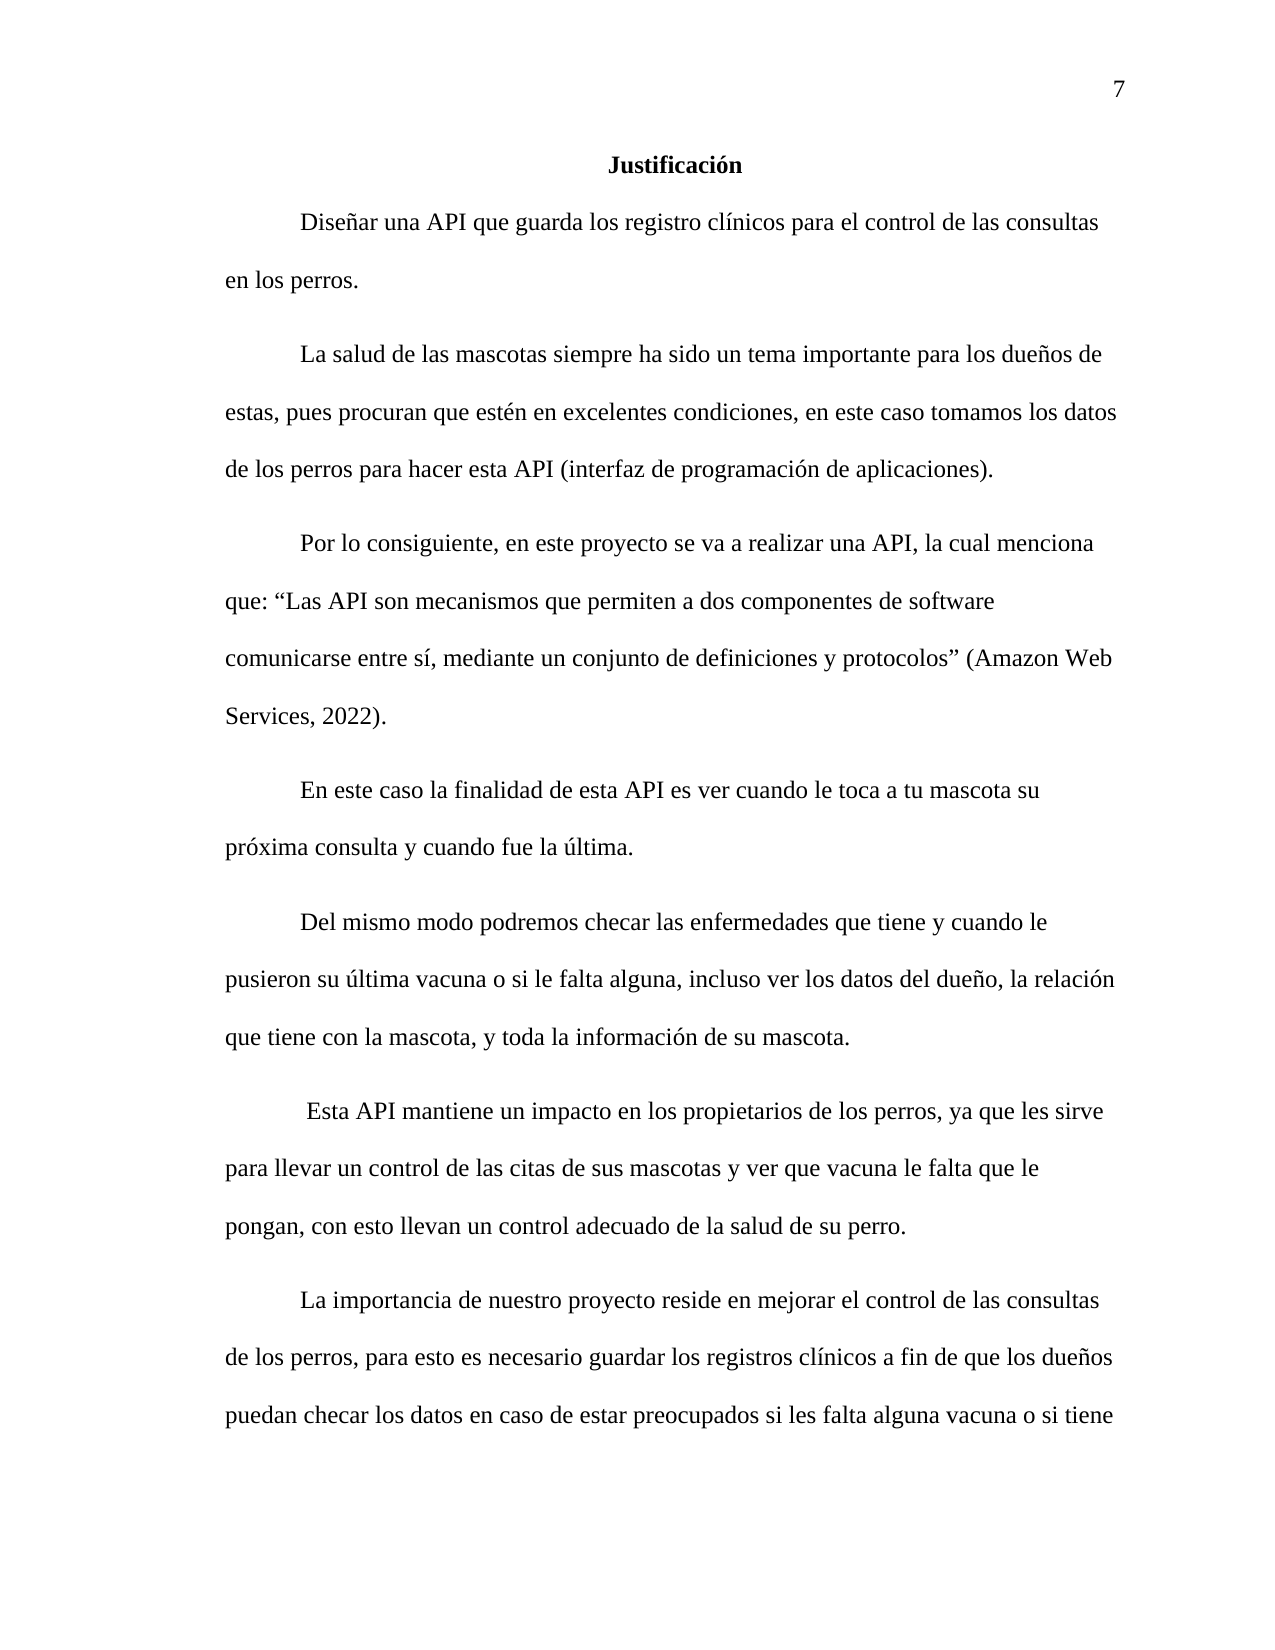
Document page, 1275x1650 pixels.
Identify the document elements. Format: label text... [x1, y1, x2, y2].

text Diseñar una API que guarda los registro clínicos para el control de las consultas en los perros. [225, 207, 1125, 294]
text Del mismo modo podremos checar las enfermedades que tiene y cuando le pusieron su última vacuna o si le falta alguna, incluso ver los datos del dueño, la relación que tiene con la mascota, y toda la información de su mascota. [225, 907, 1125, 1050]
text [225, 1285, 1125, 1429]
text En este caso la finalidad de esta API es ver cuando le toca a tu mascota su próxima consulta y cuando fue la última. [225, 775, 1125, 861]
text Por lo consiguiente, en este proyecto se va a realizar una API, la cual menciona que: “Las API son mecanismos que permiten a dos componentes de software comunicarse entre sí, mediante un conjunto de definiciones y protocolos”. [225, 528, 1125, 729]
text La salud de las mascotas siempre ha sido un tema importante para los dueños de estas, pues procuran que estén en excelentes condiciones, en este caso tomamos los datos de los perros para hacer esta API (interfaz de programación de aplicaciones). [225, 339, 1125, 483]
subtitle Justificación [150, 150, 1125, 179]
text Esta API mantiene un impacto en los propietarios de los perros, ya que les sirve para llevar un control de las citas de sus mascotas y ver que vacuna le falta que le pongan, con esto llevan un control adecuado de la salud de su perro. [225, 1096, 1125, 1239]
